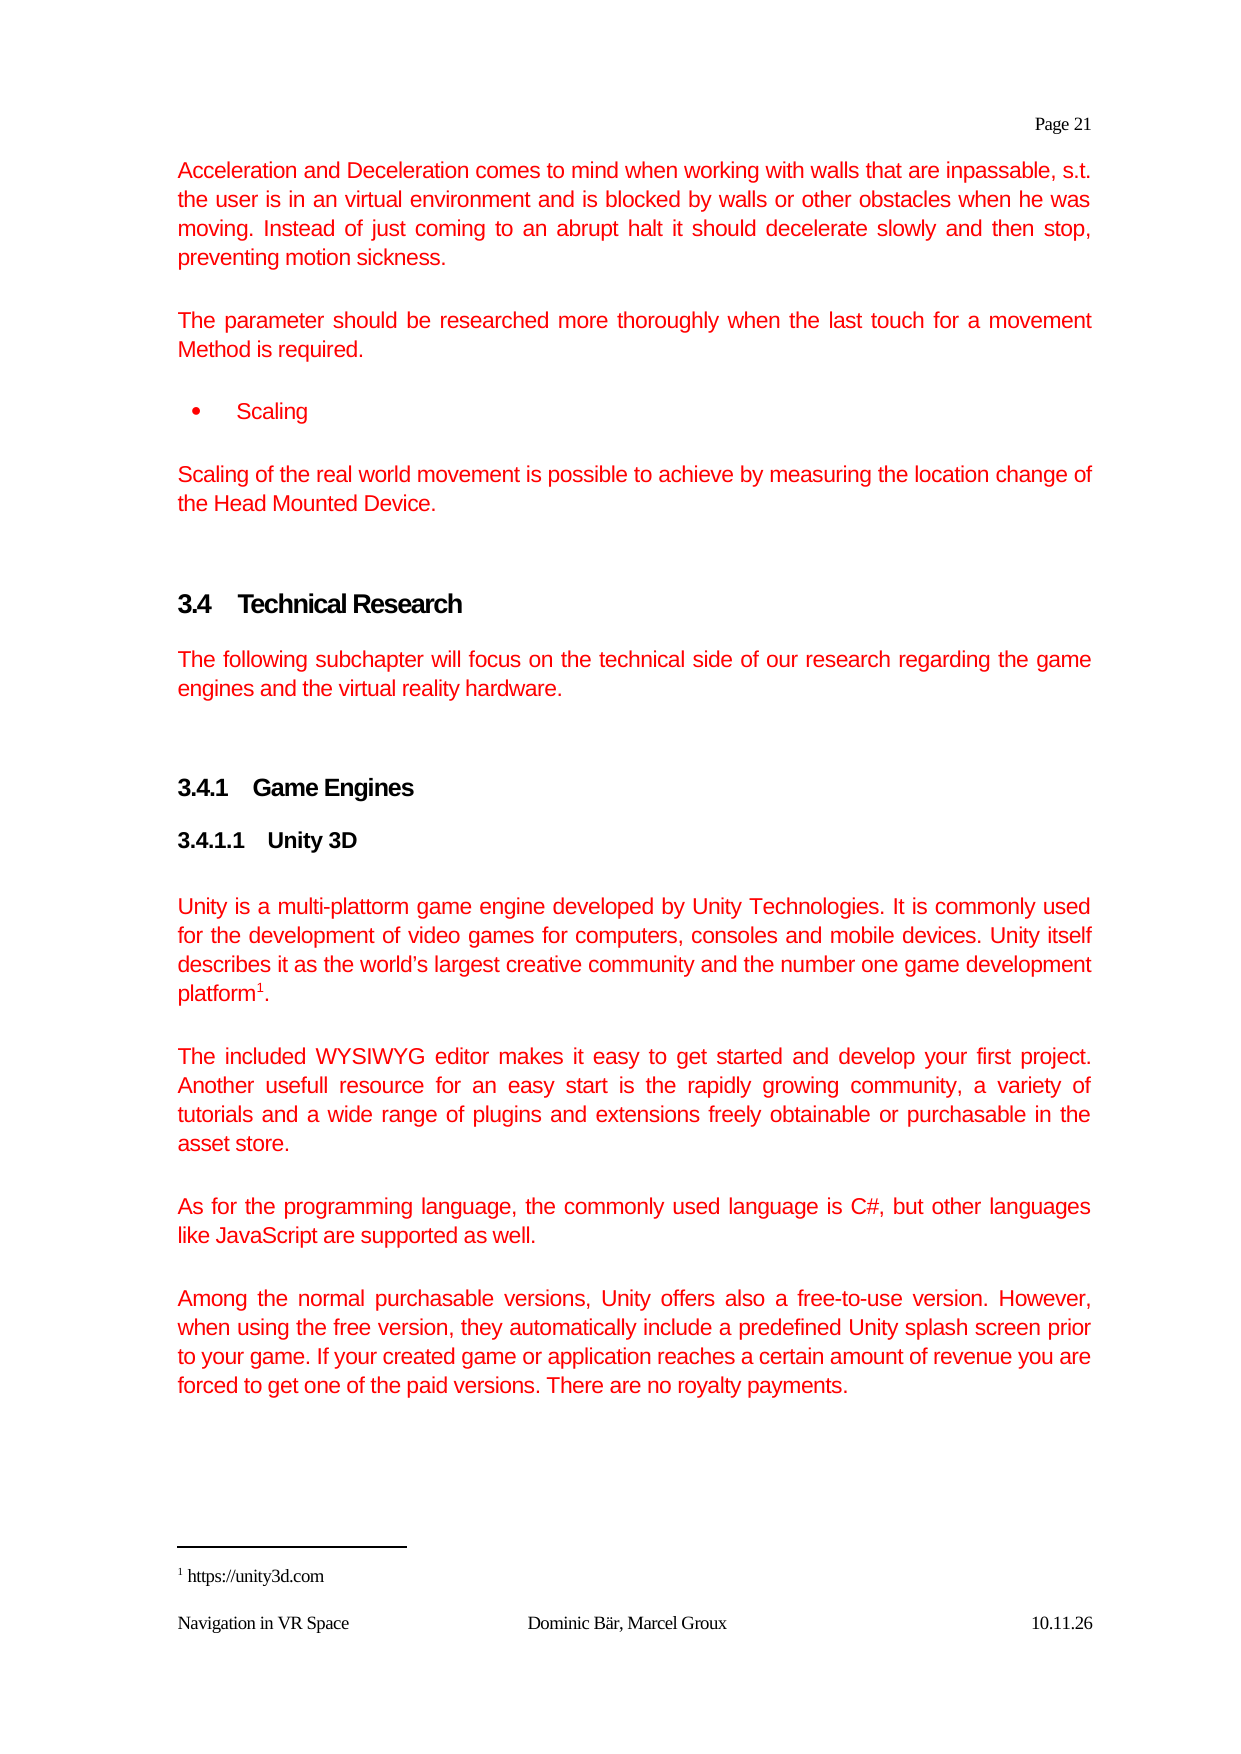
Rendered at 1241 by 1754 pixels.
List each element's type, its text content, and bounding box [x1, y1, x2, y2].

text Acceleration and Deceleration comes to mind when working with walls that are inpassable, s.t. the user is in an virtual environment and is blocked by walls or other obstacles when he was moving. Instead of just coming to an abrupt halt it should decelerate slowly and then stop, preventing motion sickness. [177, 155, 1092, 271]
text As for the programming language, the commonly used language is C#, but other languages like JavaScript are supported as well. [177, 1191, 1092, 1249]
list Scaling [192, 396, 1092, 426]
text Unity is a multi-plattorm game engine developed by Unity Technologies. It is commonly used for the development of video games for computers, consoles and mobile devices. Unity itself describes it as the world’s largest creative community and the number one game development platform. [177, 891, 1092, 1008]
text Scaling of the real world movement is possible to achieve by measuring the location change of the Head Mounted Device. [177, 459, 1092, 517]
text Among the normal purchasable versions, Unity offers also a free-to-use version. However, when using the free version, they automatically include a predefined Unity splash screen prior to your game. If your created game or application reaches a certain amount of revenue you are forced to get one of the paid versions. There are no royalty payments. [177, 1283, 1092, 1399]
text The following subchapter will focus on the technical side of our research regarding the game engines and the virtual reality hardware. [177, 644, 1092, 703]
subtitle Unity 3D [177, 827, 1092, 853]
subtitle Game Engines [177, 773, 1092, 802]
subtitle Technical Research [177, 588, 1092, 619]
text The included WYSIWYG editor makes it easy to get started and develop your first project. Another usefull resource for an easy start is the rapidly growing community, a variety of tutorials and a wide range of plugins and extensions freely obtainable or purchasable in the asset store. [177, 1041, 1092, 1158]
text The parameter should be researched more thoroughly when the last touch for a movement Method is required. [177, 305, 1092, 363]
